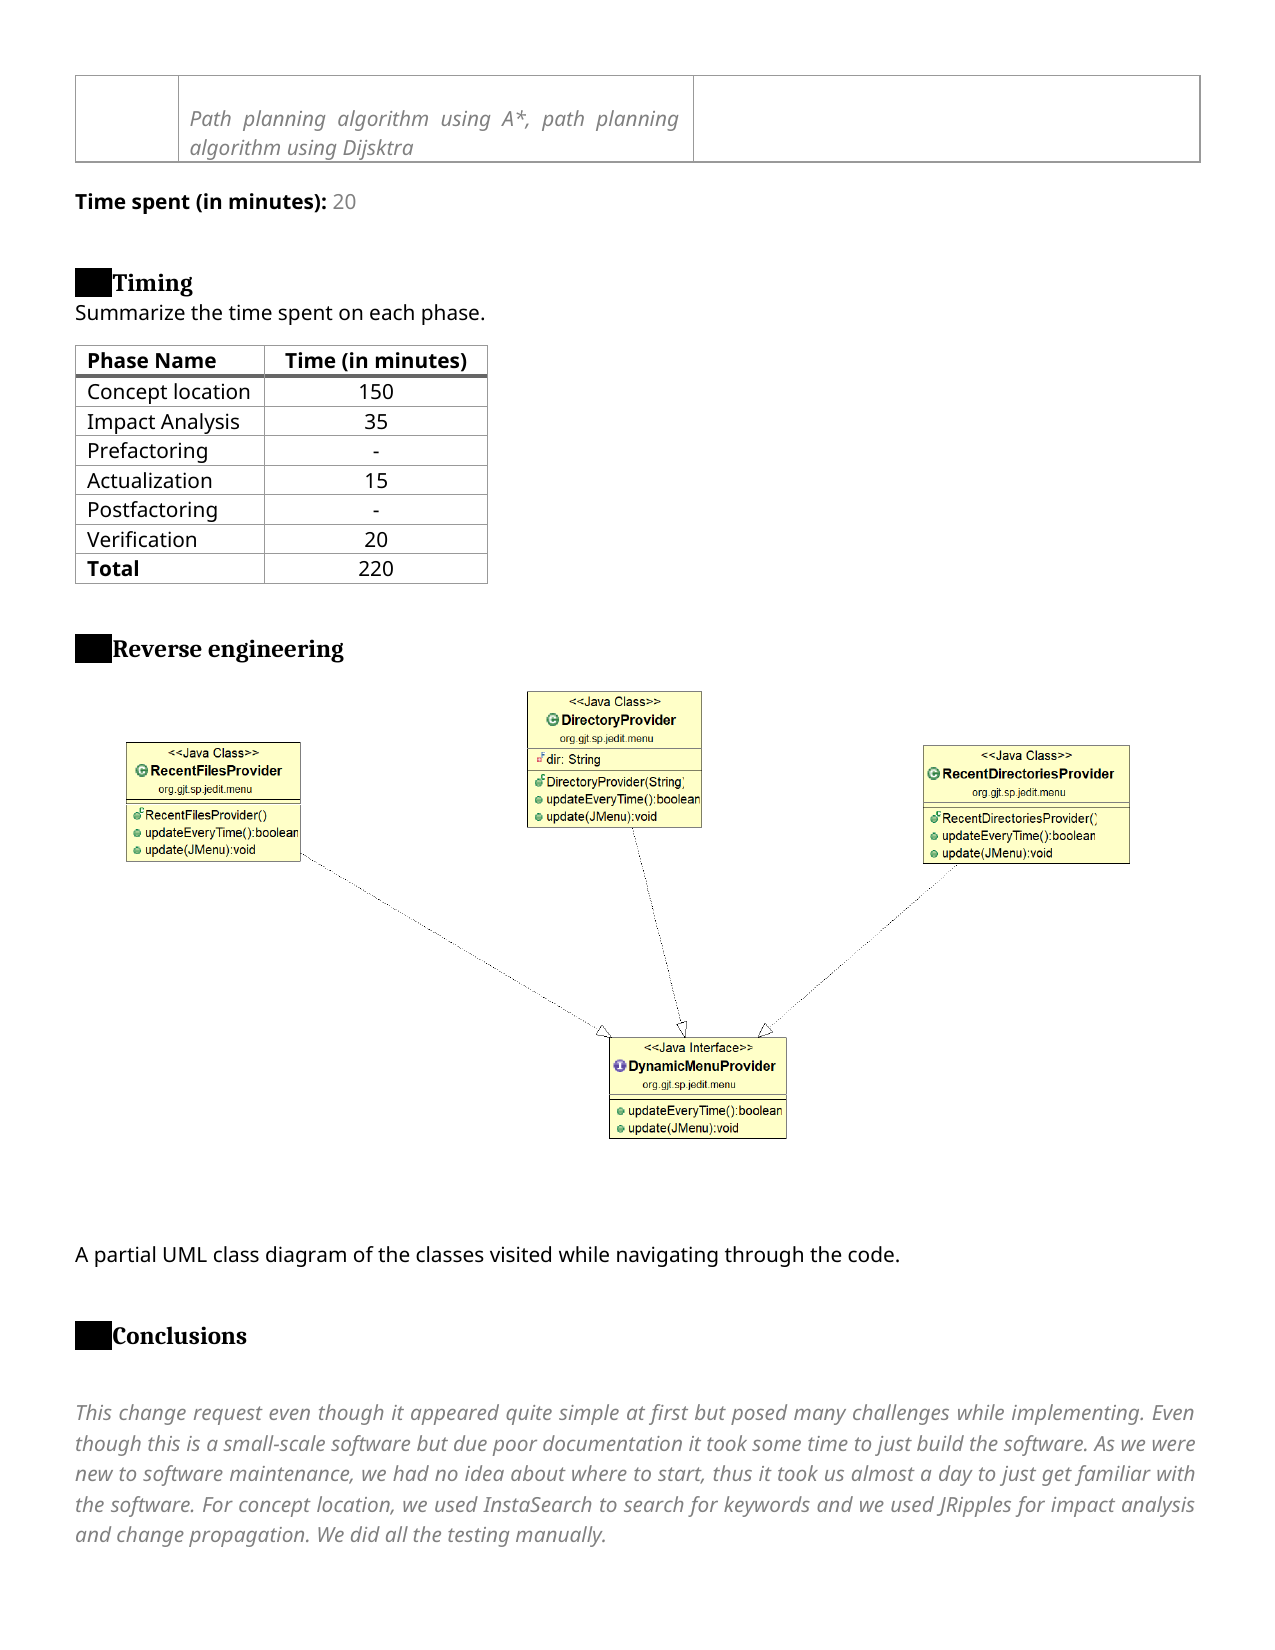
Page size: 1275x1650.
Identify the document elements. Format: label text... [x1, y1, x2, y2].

table_cell Total [76, 554, 264, 583]
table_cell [179, 76, 693, 161]
table_cell 150 [265, 378, 487, 406]
table_cell - [265, 436, 487, 465]
table_cell 220 [265, 554, 487, 583]
table_cell 35 [265, 407, 487, 435]
subtitle Reverse engineering [112, 634, 1200, 663]
subtitle Conclusions [75, 1321, 1200, 1351]
subtitle Timing [75, 268, 1200, 298]
text Summarize the time spent on each phase. [75, 298, 1200, 326]
table_header Time (in minutes) [265, 346, 487, 374]
table_cell Verification [76, 525, 264, 553]
text This change request even though it appeared quite simple at first but posed many challenges while implementing. Even though this is a small-scale software but due poor documentation it took some time to just build the software. As we were new to software maintenance, we had no idea about where to start, thus it took us almost a day to just get familiar with the software. For concept location, we used InstaSearch to search for keywords and we used JRipples for impact analysis and change propagation. We did all the testing manually. [75, 1398, 1200, 1549]
table_cell 20 [265, 525, 487, 553]
table_cell Impact Analysis [76, 407, 264, 435]
table_cell Postfactoring [76, 495, 264, 524]
table_cell Prefactoring [76, 436, 264, 465]
table_cell Actualization [76, 466, 264, 494]
text A partial UML class diagram of the classes visited while navigating through the code. [75, 1241, 1200, 1269]
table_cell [694, 76, 1199, 161]
table_cell 2 [76, 76, 178, 161]
table_cell 15 [265, 466, 487, 494]
picture [75, 663, 1200, 1175]
table_cell Concept location [76, 378, 264, 406]
table_header Phase Name [76, 346, 264, 374]
table_cell - [265, 495, 487, 524]
text Time spent (in minutes): 20 [75, 187, 1200, 216]
